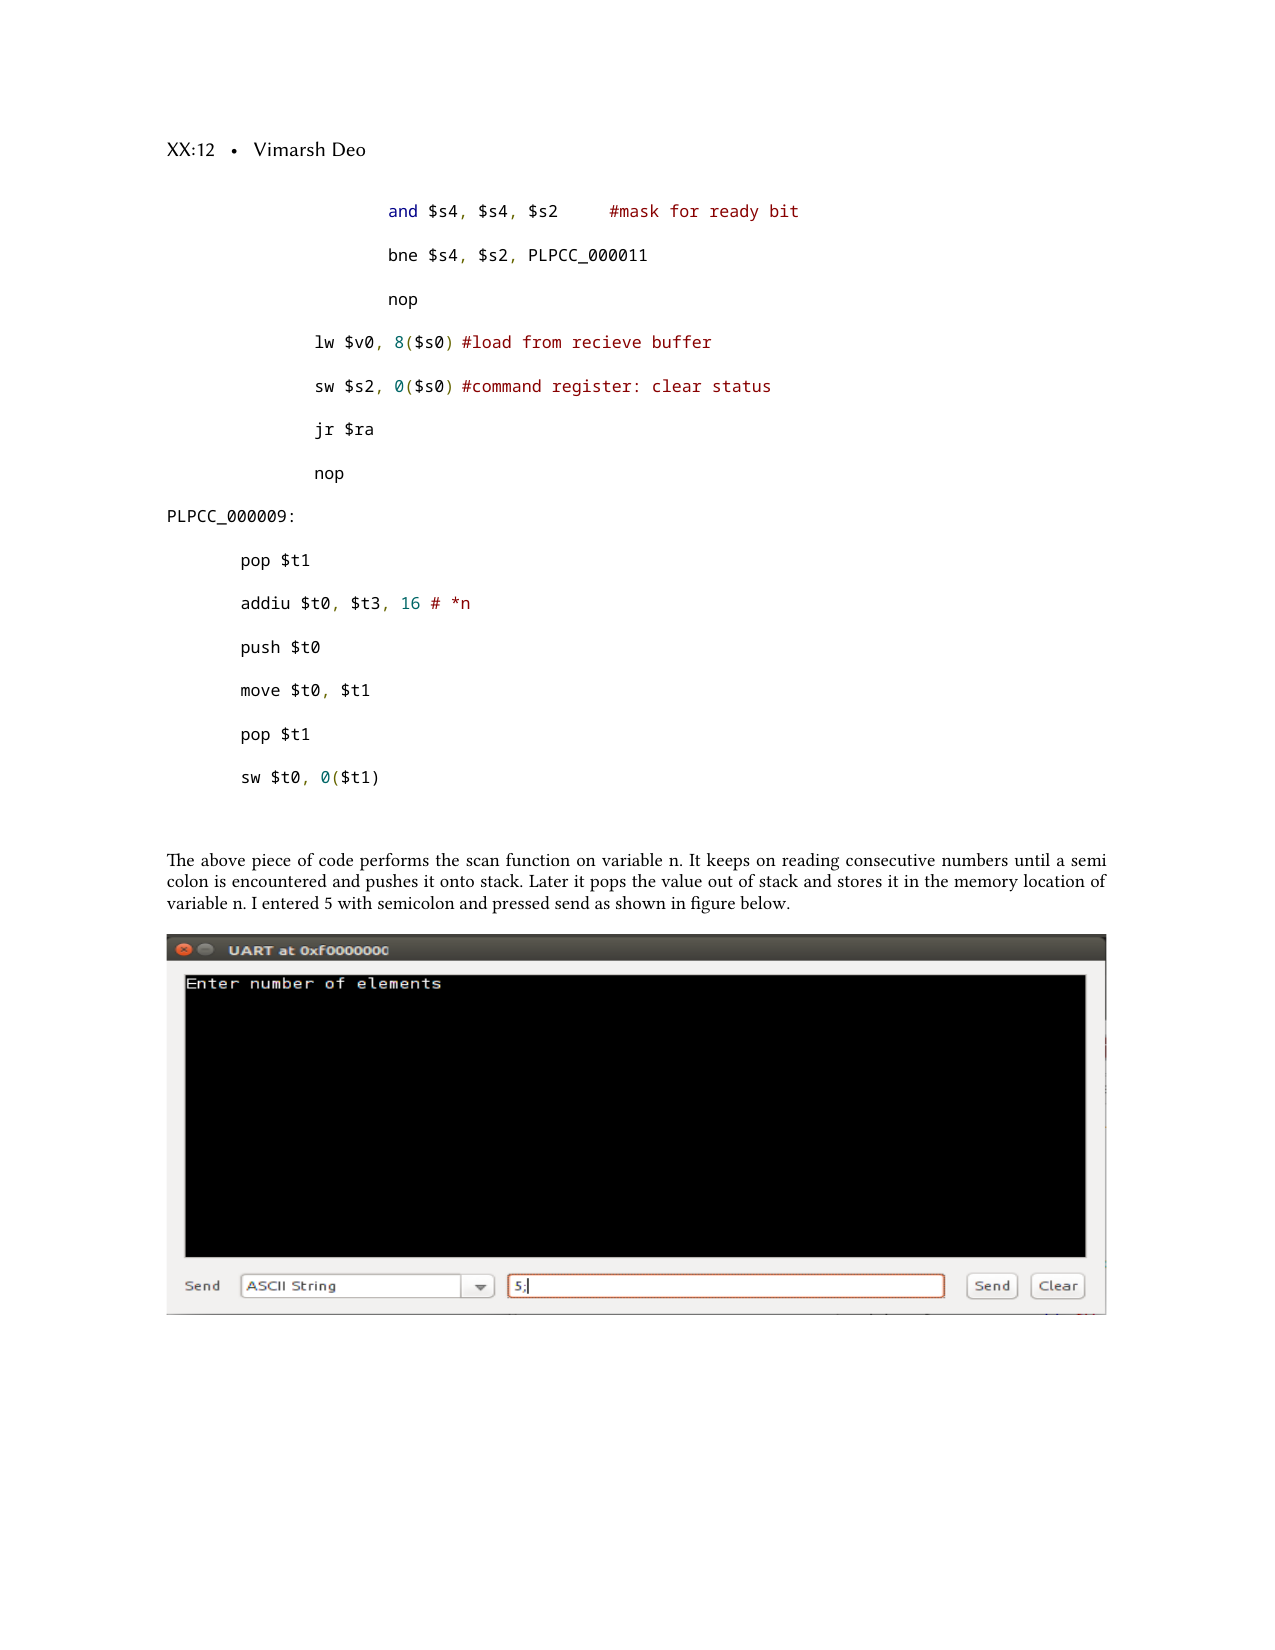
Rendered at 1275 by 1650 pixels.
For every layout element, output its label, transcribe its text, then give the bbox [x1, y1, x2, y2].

text move $t0, $t1 [167, 679, 1108, 702]
text sw $s2, 0($s0) #command register: clear status [167, 374, 1108, 397]
text push $t0 [167, 635, 1108, 658]
text bne $s4, $s2, PLPCC_000011 [167, 243, 1108, 266]
text and $s4, $s4, $s2 #mask for ready bit [167, 200, 1108, 223]
text pop $t1 [167, 548, 1108, 571]
text addiu $t0, $t3, 16 # *n [167, 592, 1108, 614]
text pop $t1 [167, 722, 1108, 745]
text The above piece of code performs the scan function on variable n. It keeps on reading consecutive numbers until a semi colon is encountered and pushes it onto stack. Later it pops the value out of stack and stores it in the memory location of variable n. I entered 5 with semicolon and pressed send as shown in figure below. [167, 849, 1108, 914]
text PLPCC_000009: [167, 505, 1108, 527]
text jr $ra [167, 418, 1108, 440]
text nop [167, 287, 1108, 310]
text lw $v0, 8($s0) #load from recieve buffer [167, 331, 1108, 353]
picture [166, 934, 1107, 1315]
text nop [167, 461, 1108, 484]
text sw $t0, 0($t1) [167, 766, 1108, 789]
